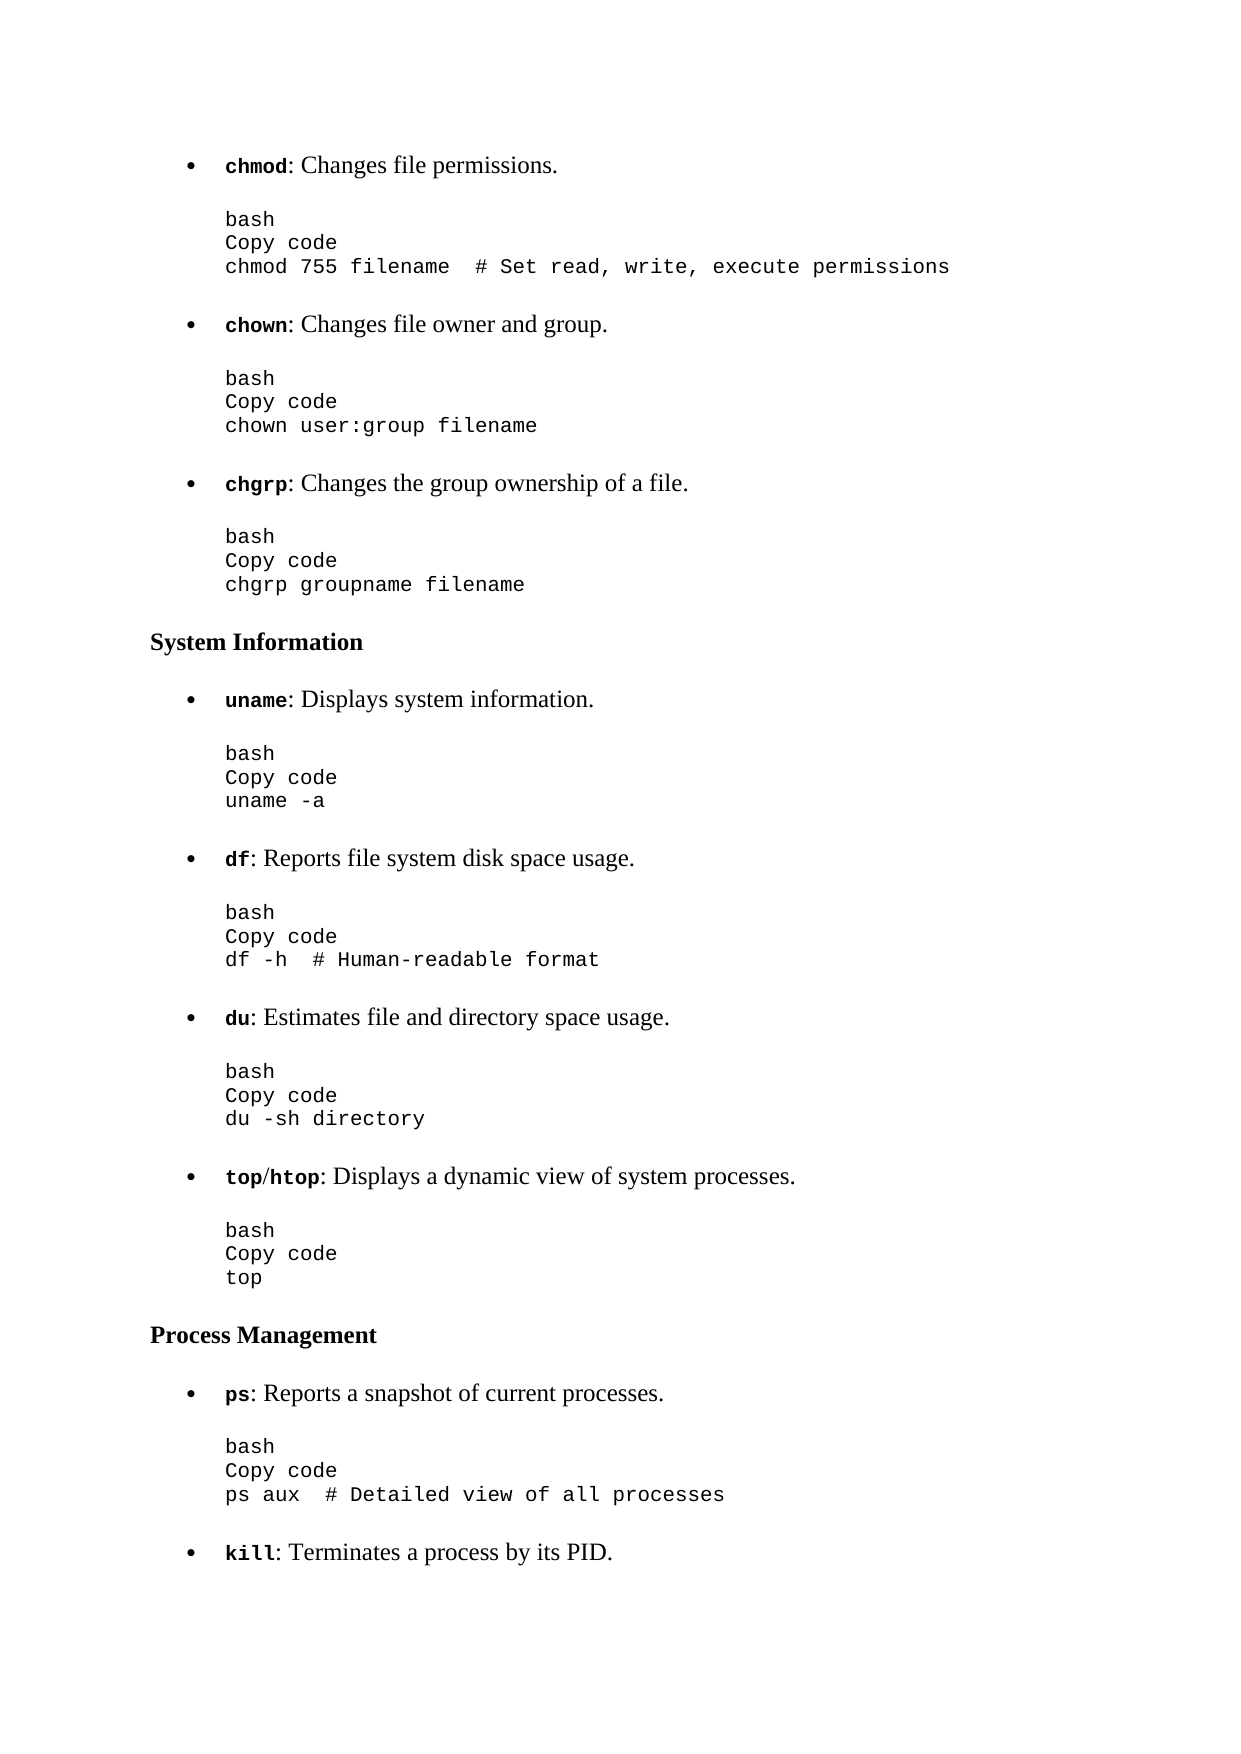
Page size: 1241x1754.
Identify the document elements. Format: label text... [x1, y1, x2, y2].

list chgrp: Changes the group ownership of a file. [187, 468, 1090, 497]
text Copy code [225, 550, 1090, 574]
text Copy code [225, 926, 1090, 949]
text du -sh directory [225, 1108, 1090, 1132]
text bash [225, 368, 1090, 391]
text bash [225, 1220, 1090, 1243]
list du: Estimates file and directory space usage. [187, 1002, 1090, 1032]
text bash [225, 902, 1090, 926]
text Process Management [150, 1320, 1090, 1349]
list chmod: Changes file permissions. [187, 150, 1090, 179]
text ps aux # Detailed view of all processes [225, 1484, 1090, 1507]
list chown: Changes file owner and group. [187, 309, 1090, 338]
text top [225, 1267, 1090, 1291]
text df -h # Human-readable format [225, 949, 1090, 973]
list df: Reports file system disk space usage. [187, 843, 1090, 873]
text Copy code [225, 232, 1090, 256]
list uname: Displays system information. [187, 684, 1090, 714]
text bash [225, 209, 1090, 232]
text bash [225, 743, 1090, 767]
text Copy code [225, 767, 1090, 791]
text bash [225, 1437, 1090, 1460]
text Copy code [225, 1084, 1090, 1108]
list top/htop: Displays a dynamic view of system processes. [187, 1161, 1090, 1191]
list ps: Reports a snapshot of current processes. [187, 1378, 1090, 1407]
text chmod 755 filename # Set read, write, execute permissions [225, 256, 1090, 280]
text uname -a [225, 791, 1090, 814]
text bash [225, 526, 1090, 550]
text Copy code [225, 391, 1090, 415]
text bash [225, 1061, 1090, 1084]
text Copy code [225, 1460, 1090, 1484]
text System Information [150, 627, 1090, 655]
text Copy code [225, 1243, 1090, 1267]
text chgrp groupname filename [225, 574, 1090, 597]
list kill: Terminates a process by its PID. [187, 1537, 1090, 1566]
text chown user:group filename [225, 415, 1090, 438]
